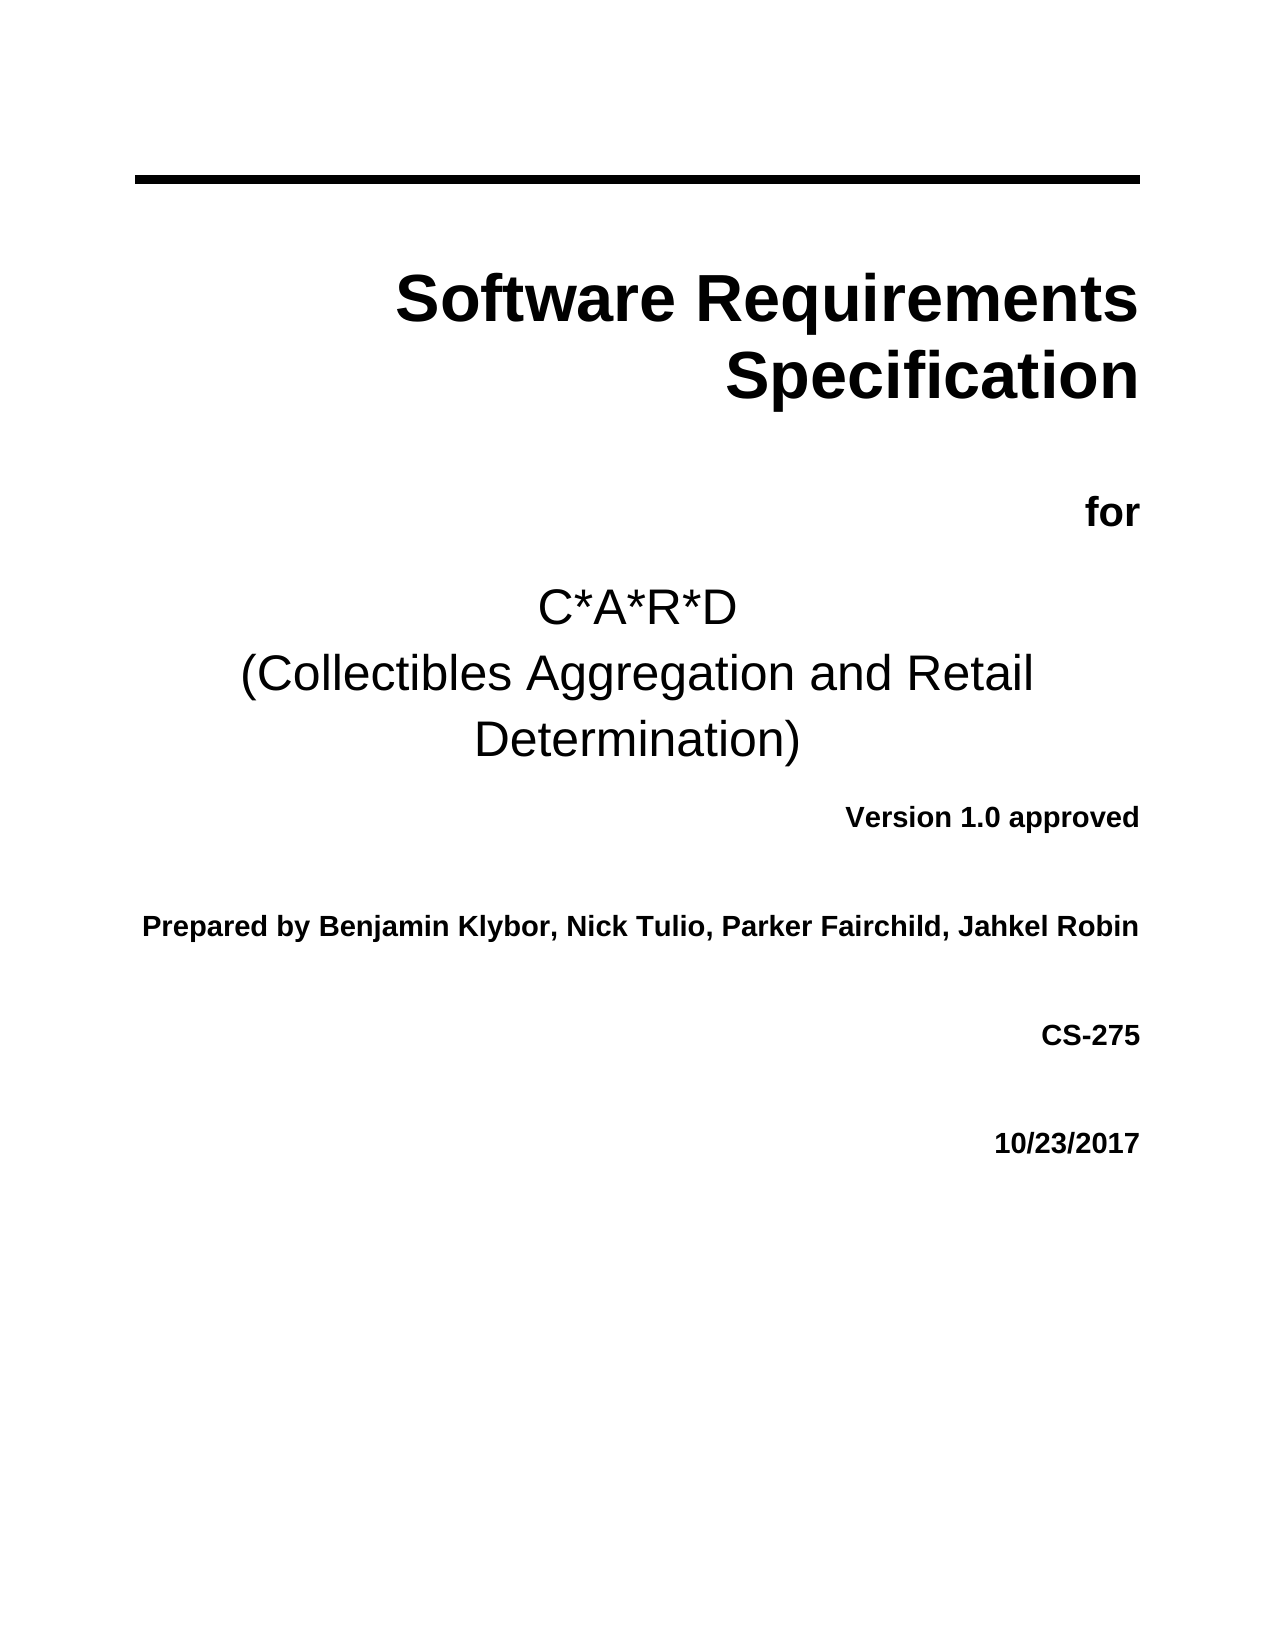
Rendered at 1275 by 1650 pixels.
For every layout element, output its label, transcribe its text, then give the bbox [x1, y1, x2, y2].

text (Collectibles Aggregation and Retail Determination) [135, 643, 1140, 767]
title Software Requirements Specification [135, 259, 1140, 413]
text 10/23/2017 [135, 1126, 1140, 1159]
text CS-275 [135, 1017, 1140, 1051]
text Version 1.0 approved [135, 800, 1140, 834]
title for [135, 488, 1140, 536]
text Prepared by Benjamin Klybor, Nick Tulio, Parker Fairchild, Jahkel Robin [135, 909, 1140, 942]
text C*A*R*D [135, 577, 1140, 635]
